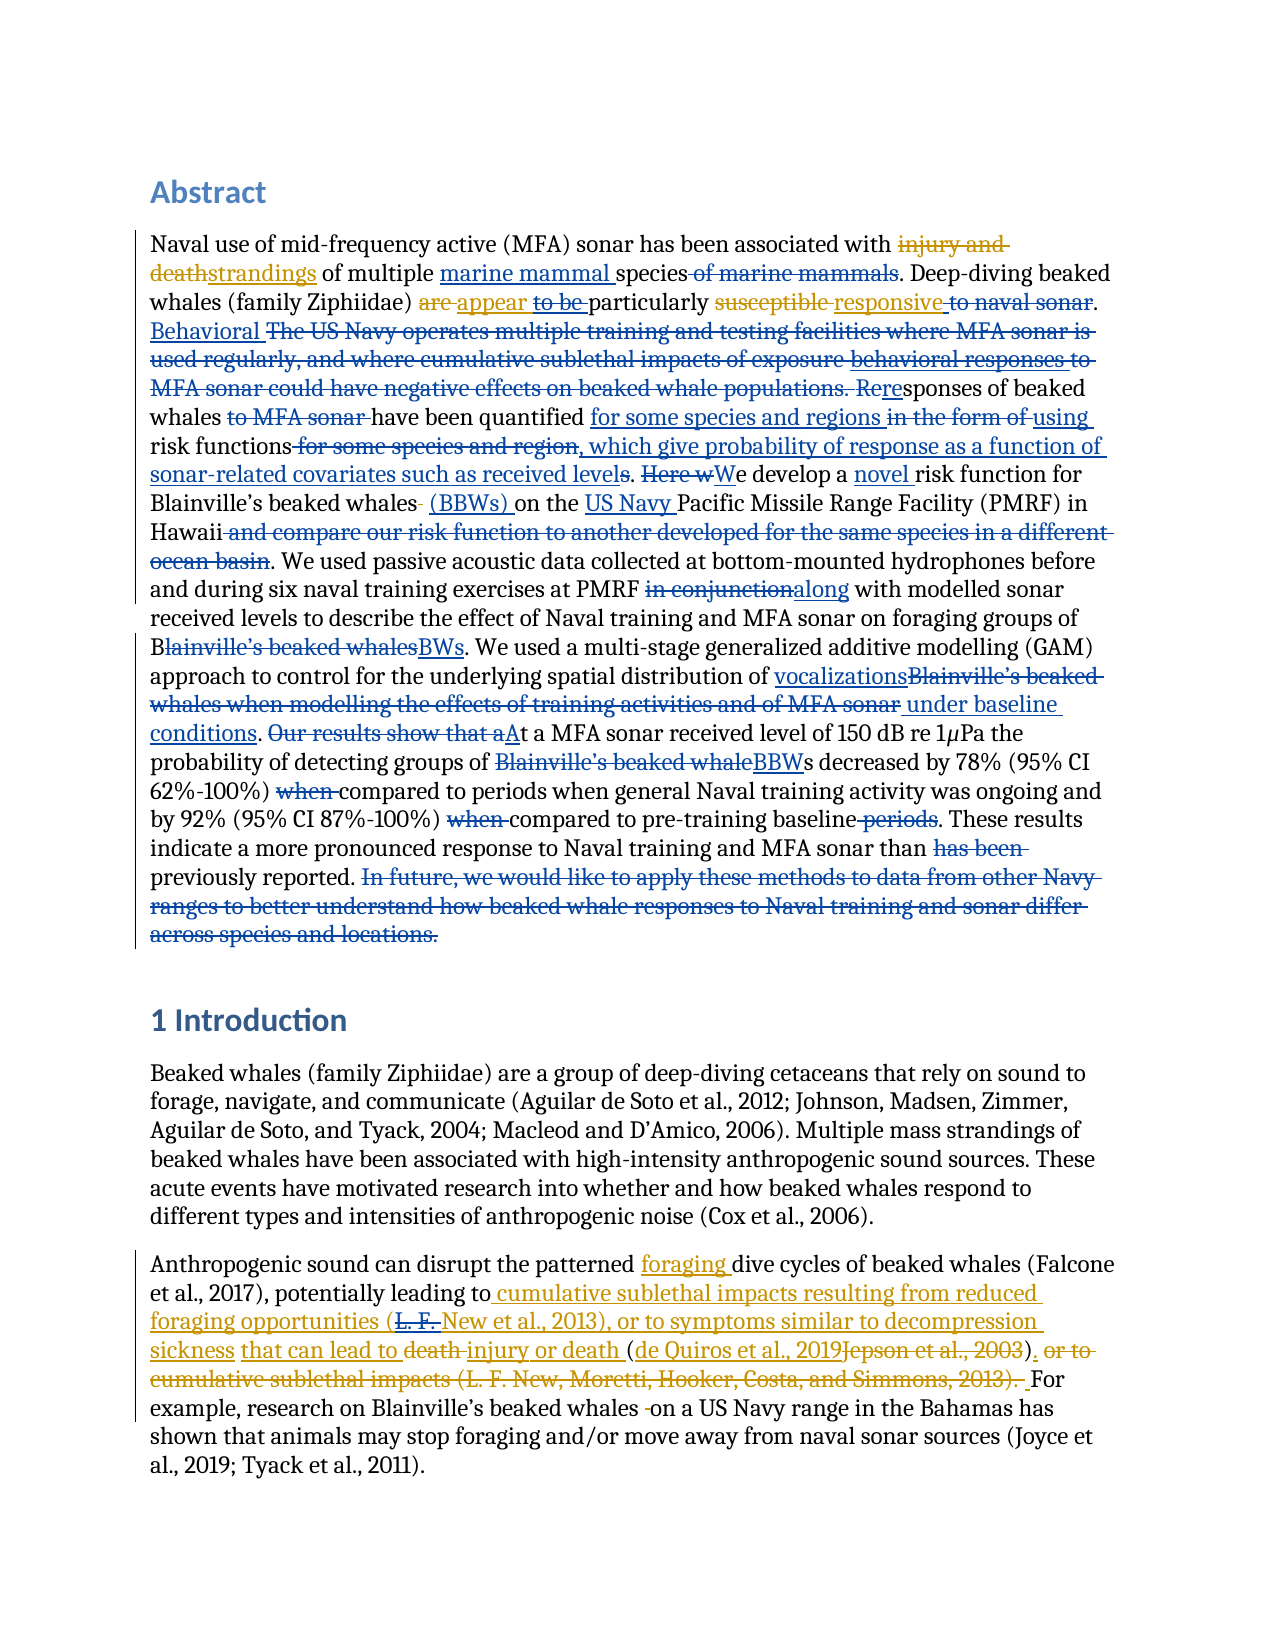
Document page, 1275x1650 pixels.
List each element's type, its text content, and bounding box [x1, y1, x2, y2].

text Naval use of mid-frequency active (MFA) sonar has been associated with of multiple species. Deep-diving beaked whales (family Ziphiidae) particularly . sponses of beaked whales have been quantified risk functions. e develop a risk function for Blainville’s beaked whales on the Pacific Missile Range Facility (PMRF) in Hawaii. We used passive acoustic data collected at bottom-mounted hydrophones before and during six naval training exercises at PMRF with modelled sonar received levels to describe the effect of Naval training and MFA sonar on foraging groups of B. We used a multi-stage generalized additive modelling (GAM) approach to control for the underlying spatial distribution of . t a MFA sonar received level of 150 dB re 1Pa the probability of detecting groups of s decreased by 78% (95% CI 62%-100%) compared to periods when general Naval training activity was ongoing and by 92% (95% CI 87%-100%) compared to pre-training baseline. These results indicate a more pronounced response to Naval training and MFA sonar than previously reported. [150, 230, 1125, 949]
text Beaked whales (family Ziphiidae) are a group of deep-diving cetaceans that rely on sound to forage, navigate, and communicate (Aguilar de Soto et al., 2012; Johnson, Madsen, Zimmer, Aguilar de Soto, and Tyack, 2004; Macleod and D’Amico, 2006). Multiple mass strandings of beaked whales have been associated with high-intensity anthropogenic sound sources. These acute events have motivated research into whether and how beaked whales respond to different types and intensities of anthropogenic noise (Cox et al., 2006). [150, 1058, 1125, 1231]
subtitle 1 Introduction [150, 999, 1125, 1040]
subtitle Abstract [150, 171, 1125, 212]
text Anthropogenic sound can disrupt the patterned dive cycles of beaked whales (Falcone et al., 2017), potentially leading to () For example, research on Blainville’s beaked whales on a US Navy range in the Bahamas has shown that animals may stop foraging and/or move away from naval sonar sources (Joyce et al., 2019; Tyack et al., 2011). [150, 1250, 1125, 1480]
